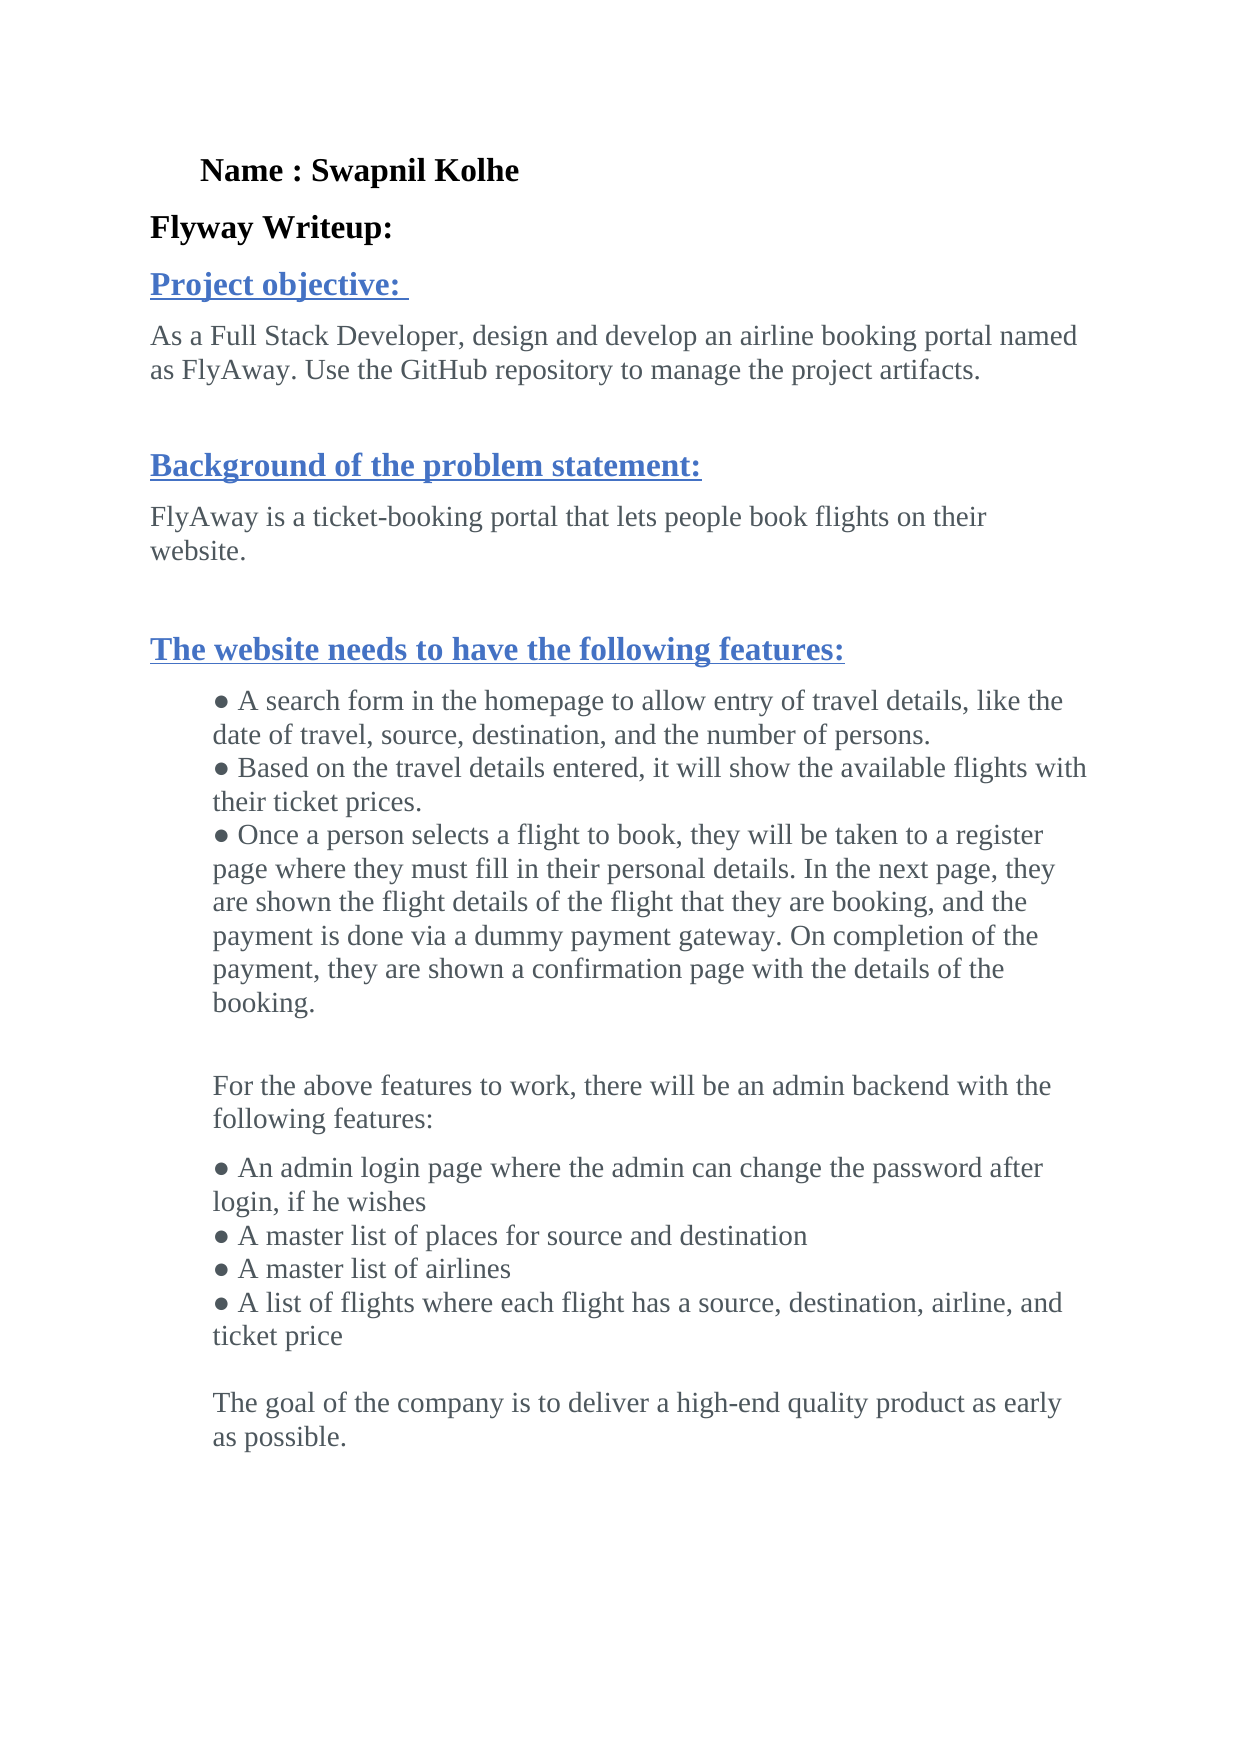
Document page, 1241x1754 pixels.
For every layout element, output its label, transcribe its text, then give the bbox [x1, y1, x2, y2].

text Flyway Writeup: [150, 207, 1090, 246]
text FlyAway is a ticket-booking portal that lets people book flights on their website. [150, 499, 1090, 567]
text ● A search form in the homepage to allow entry of travel details, like the date of travel, source, destination, and the number of persons. ● Based on the travel details entered, it will show the available flights with their ticket prices. ● Once a person selects a flight to book, they will be taken to a register page where they must fill in their personal details. In the next page, they are shown the flight details of the flight that they are booking, and the payment is done via a dummy payment gateway. On completion of the payment, they are shown a confirmation page with the details of the booking. [212, 683, 1090, 1052]
text Project objective: [150, 264, 1090, 303]
text Background of the problem statement: [150, 446, 1090, 484]
text ● An admin login page where the admin can change the password after login, if he wishes ● A master list of places for source and destination ● A master list of airlines ● A list of flights where each flight has a source, destination, airline, and ticket price The goal of the company is to deliver a high-end quality product as early as possible. [212, 1151, 1090, 1486]
text Name : Swapnil Kolhe [150, 150, 1090, 188]
text For the above features to work, there will be an admin backend with the following features: [212, 1068, 1090, 1135]
text As a Full Stack Developer, design and develop an airline booking portal named as FlyAway. Use the GitHub repository to manage the project artifacts. [150, 318, 1090, 386]
text The website needs to have the following features: [150, 629, 1090, 668]
